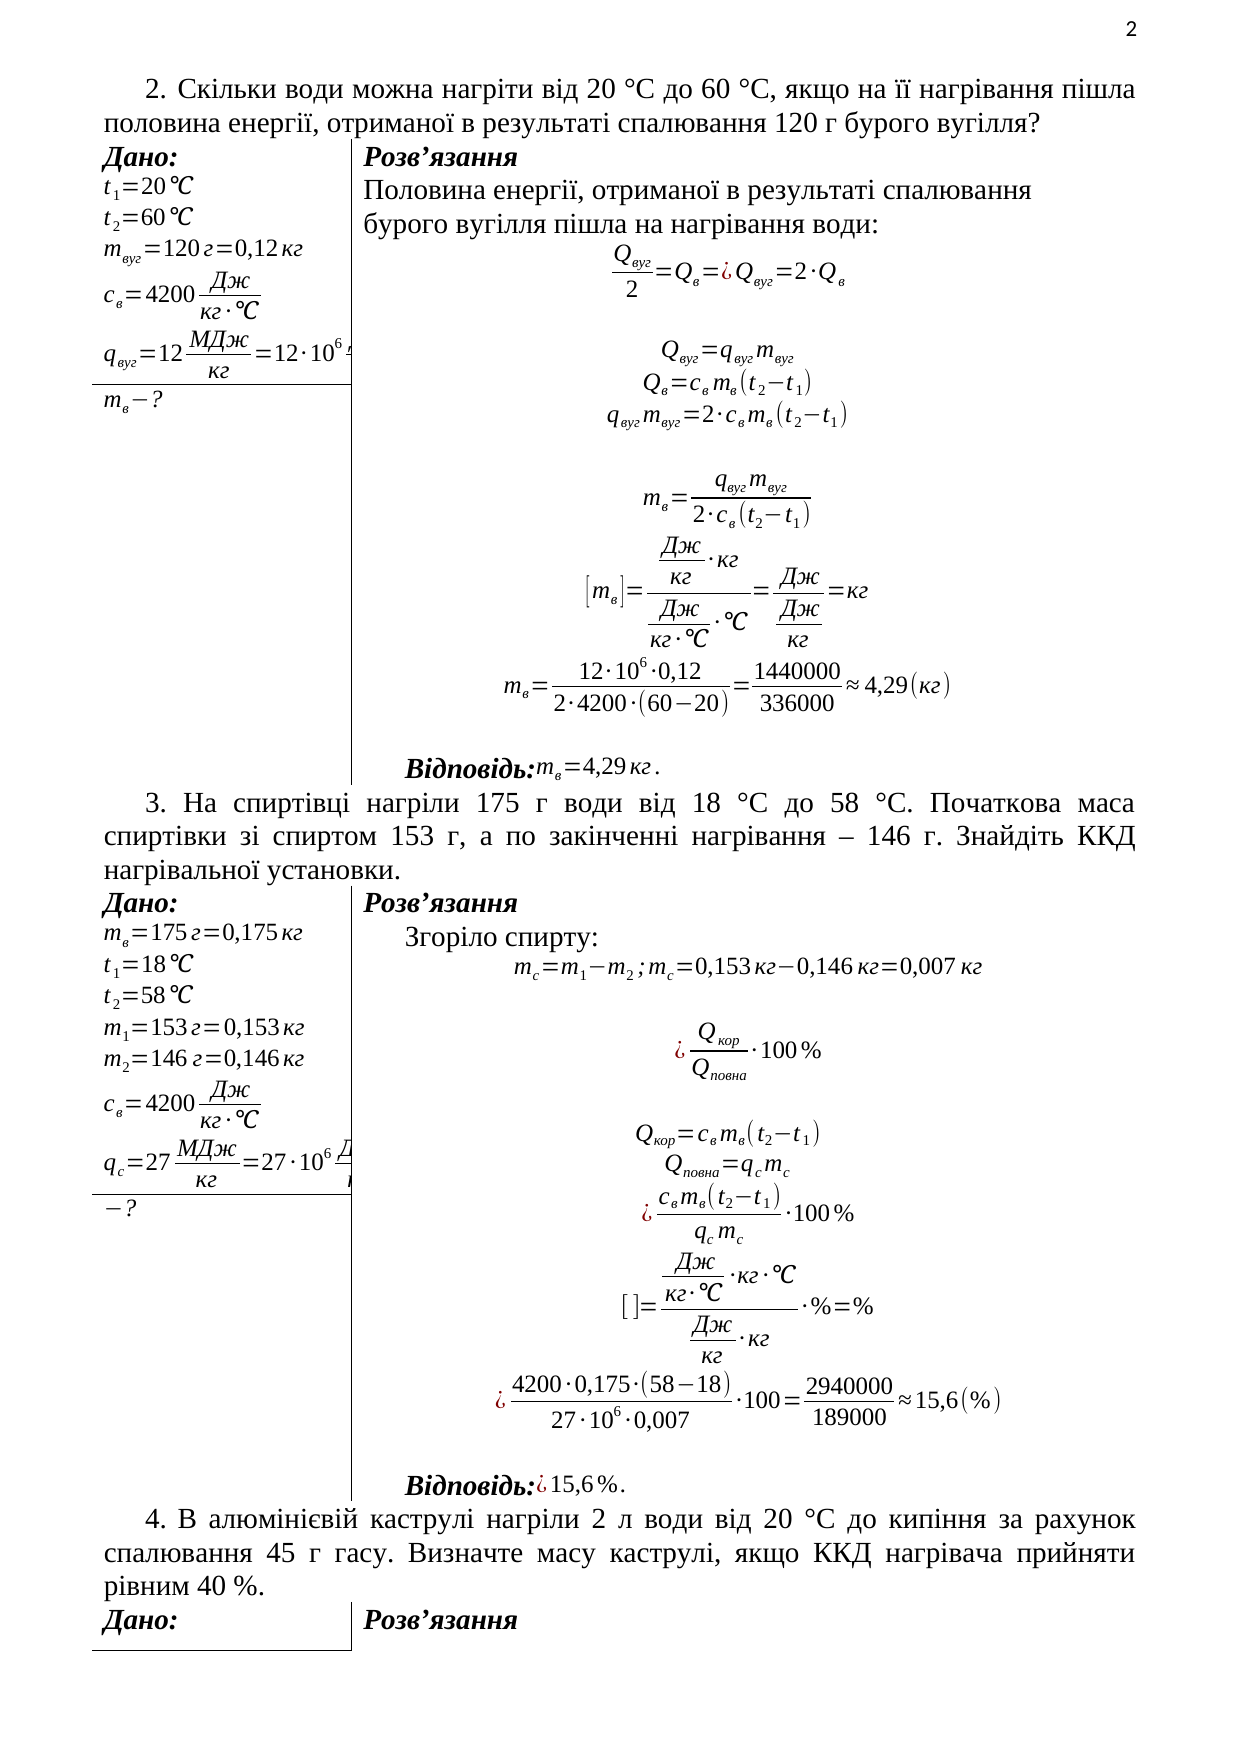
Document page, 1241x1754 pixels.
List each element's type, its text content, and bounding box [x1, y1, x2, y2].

table_header Дано: [92, 1602, 351, 1649]
table_header Розв’язання Половина енергії, отриманої в результаті спалювання бурого вугілля пішла на нагрівання води: Відповідь: [352, 139, 1103, 785]
table_header Дано: [92, 139, 351, 384]
text 2. Скільки води можна нагріти від 20 °С до 60 °С, якщо на її нагрівання пішла половина енергії, отриманої в результаті спалювання 120 г бурого вугілля? [103, 72, 1137, 139]
table_cell [92, 385, 351, 785]
table_header Дано: [92, 886, 351, 1194]
text 3. На спиртівці нагріли 175 г води від 18 °С до 58 °С. Початкова маса спиртівки зі спиртом 153 г, а по закінченні нагрівання – 146 г. Знайдіть ККД нагрівальної установки. [103, 785, 1137, 886]
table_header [352, 1602, 1103, 1649]
table_cell [92, 1195, 351, 1501]
table_header Розв’язання Згоріло спирту: Відповідь: [352, 886, 1103, 1501]
text 4. В алюмінієвій каструлі нагріли 2 л води від 20 °С до кипіння за рахунок спалювання 45 г гасу. Визначте масу каструлі, якщо ККД нагрівача прийняти рівним 40 %. [103, 1501, 1137, 1602]
